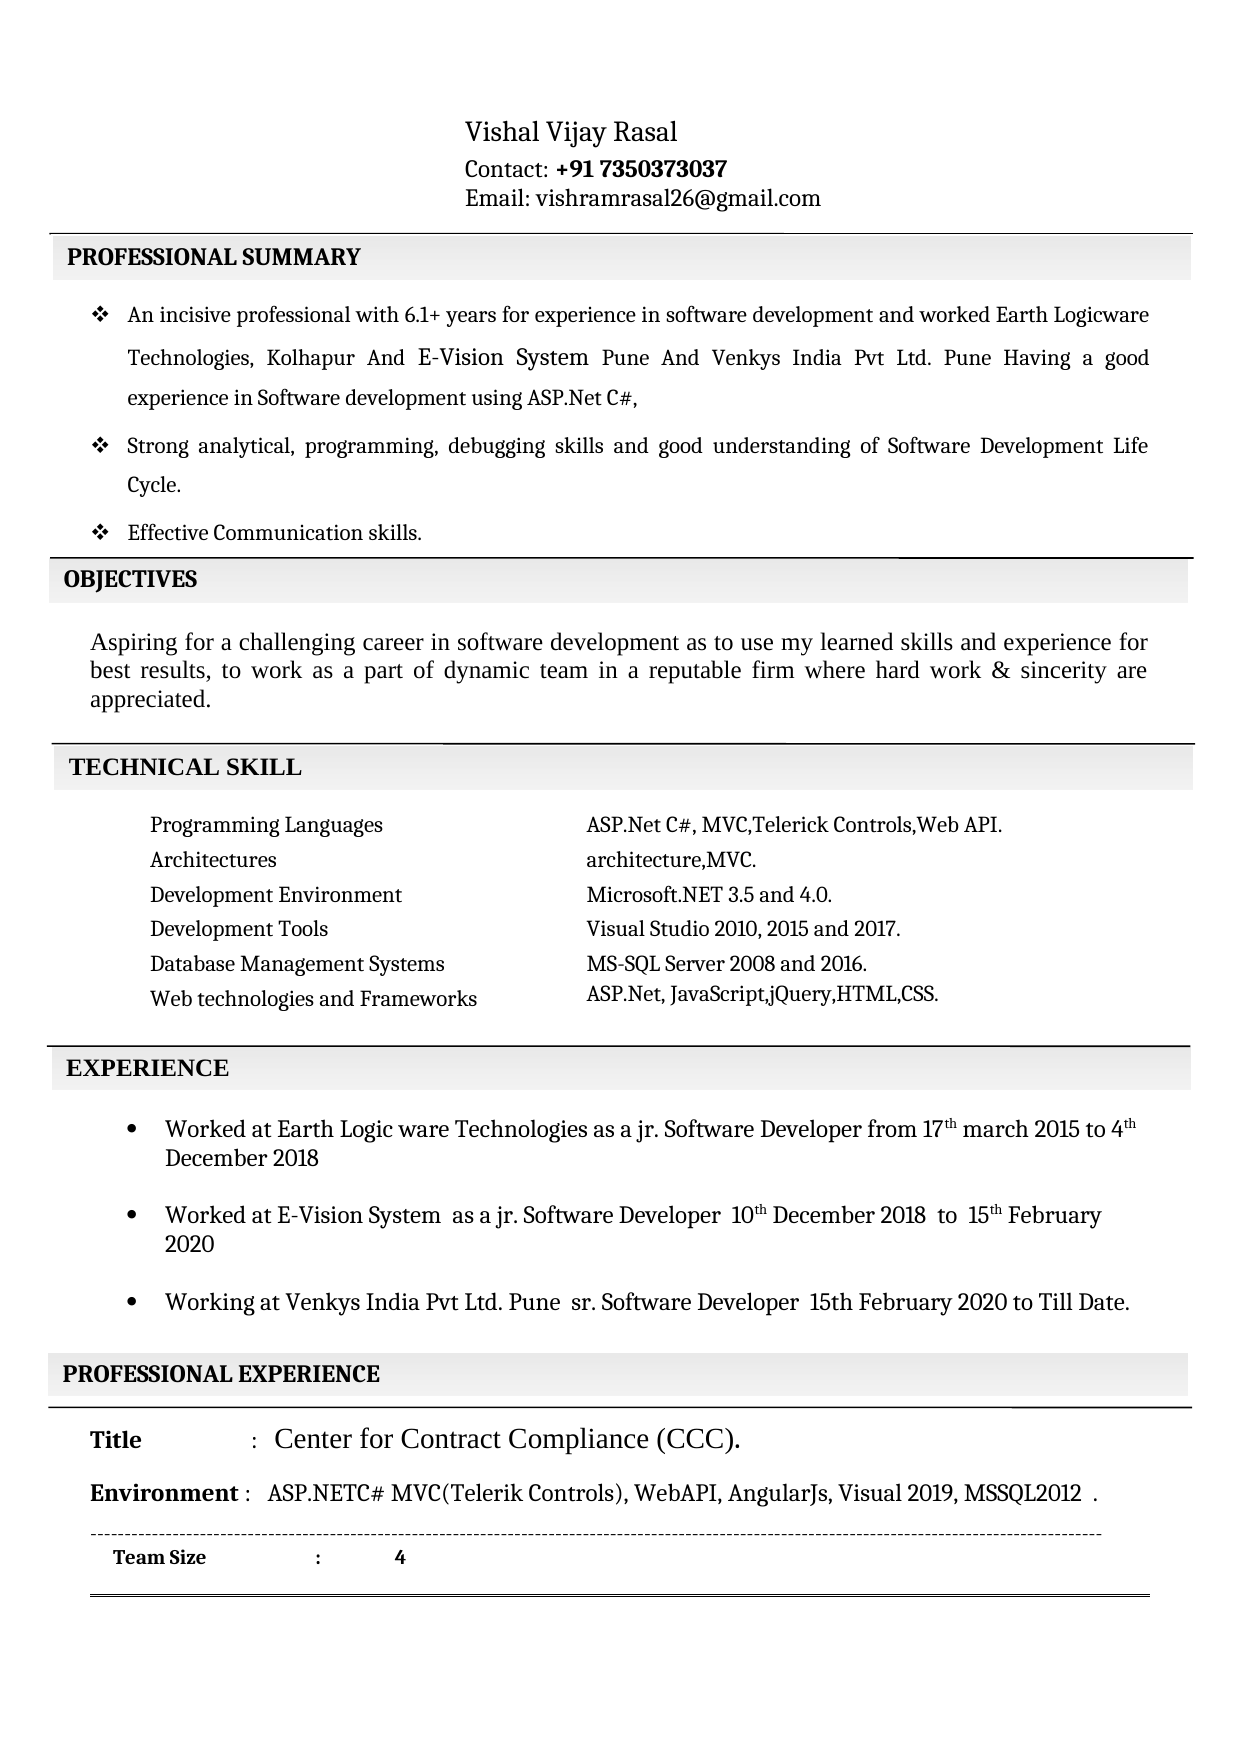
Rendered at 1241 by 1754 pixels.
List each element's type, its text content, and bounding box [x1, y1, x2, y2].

table_cell Visual Studio 2010, 2015 and 2017. [575, 912, 1124, 947]
list Worked at Earth Logic ware Technologies as a jr. Software Developer from 17th march 2015 to 4th December 2018 [127, 1115, 1150, 1172]
table_cell Database Management Systems [139, 947, 575, 981]
table_cell ASP.Net, JavaScript,jQuery,HTML,CSS. [575, 981, 1124, 1016]
table_header Programming Languages [139, 808, 575, 842]
table_cell Architectures [139, 843, 575, 877]
text Title : Center for Contract Compliance (CCC). [90, 1421, 1150, 1455]
text ---------------------------------------------------------------------------------------------------------------------------------------------------- [90, 1522, 1150, 1546]
table_cell Development Environment [139, 877, 575, 912]
subtitle Email: vishramrasal26@gmail.com [390, 183, 1150, 212]
text Environment : ASP.NETC# MVC(Telerik Controls), WebAPI, AngularJs, Visual 2019, MSSQL2012 . [90, 1479, 1150, 1508]
table_cell architecture,MVC. [575, 843, 1124, 877]
table_cell MS-SQL Server 2008 and 2016. [575, 947, 1124, 981]
list Effective Communication skills. [90, 520, 1151, 546]
table_cell Microsoft.NET 3.5 and 4.0. [575, 877, 1124, 912]
subtitle Vishal Vijay Rasal [390, 115, 1150, 148]
text Aspiring for a challenging career in software development as to use my learned skills and experience for best results, to work as a part of dynamic team in a reputable firm where hard work & sincerity are appreciated. [90, 627, 1150, 713]
subtitle Contact: +91 7350373037 [390, 155, 1150, 183]
list Worked at E-Vision System as a jr. Software Developer 10th December 2018 to 15th February 2020 [127, 1201, 1150, 1259]
table_cell Development Tools [139, 912, 575, 947]
list An incisive professional with 6.1+ years for experience in software development and worked Earth Logicware Technologies, Kolhapur And E-Vision System Pune And Venkys India Pvt Ltd. Pune Having a good experience in Software development using ASP.Net C#, [90, 302, 1151, 411]
table_cell Web technologies and Frameworks [139, 981, 575, 1016]
table_header ASP.Net C#, MVC,Telerick Controls,Web API. [575, 808, 1124, 842]
text Team Size : 4 [90, 1546, 1150, 1570]
list Strong analytical, programming, debugging skills and good understanding of Software Development Life Cycle. [90, 432, 1150, 498]
list Working at Venkys India Pvt Ltd. Pune sr. Software Developer 15th February 2020 to Till Date. [127, 1287, 1150, 1316]
